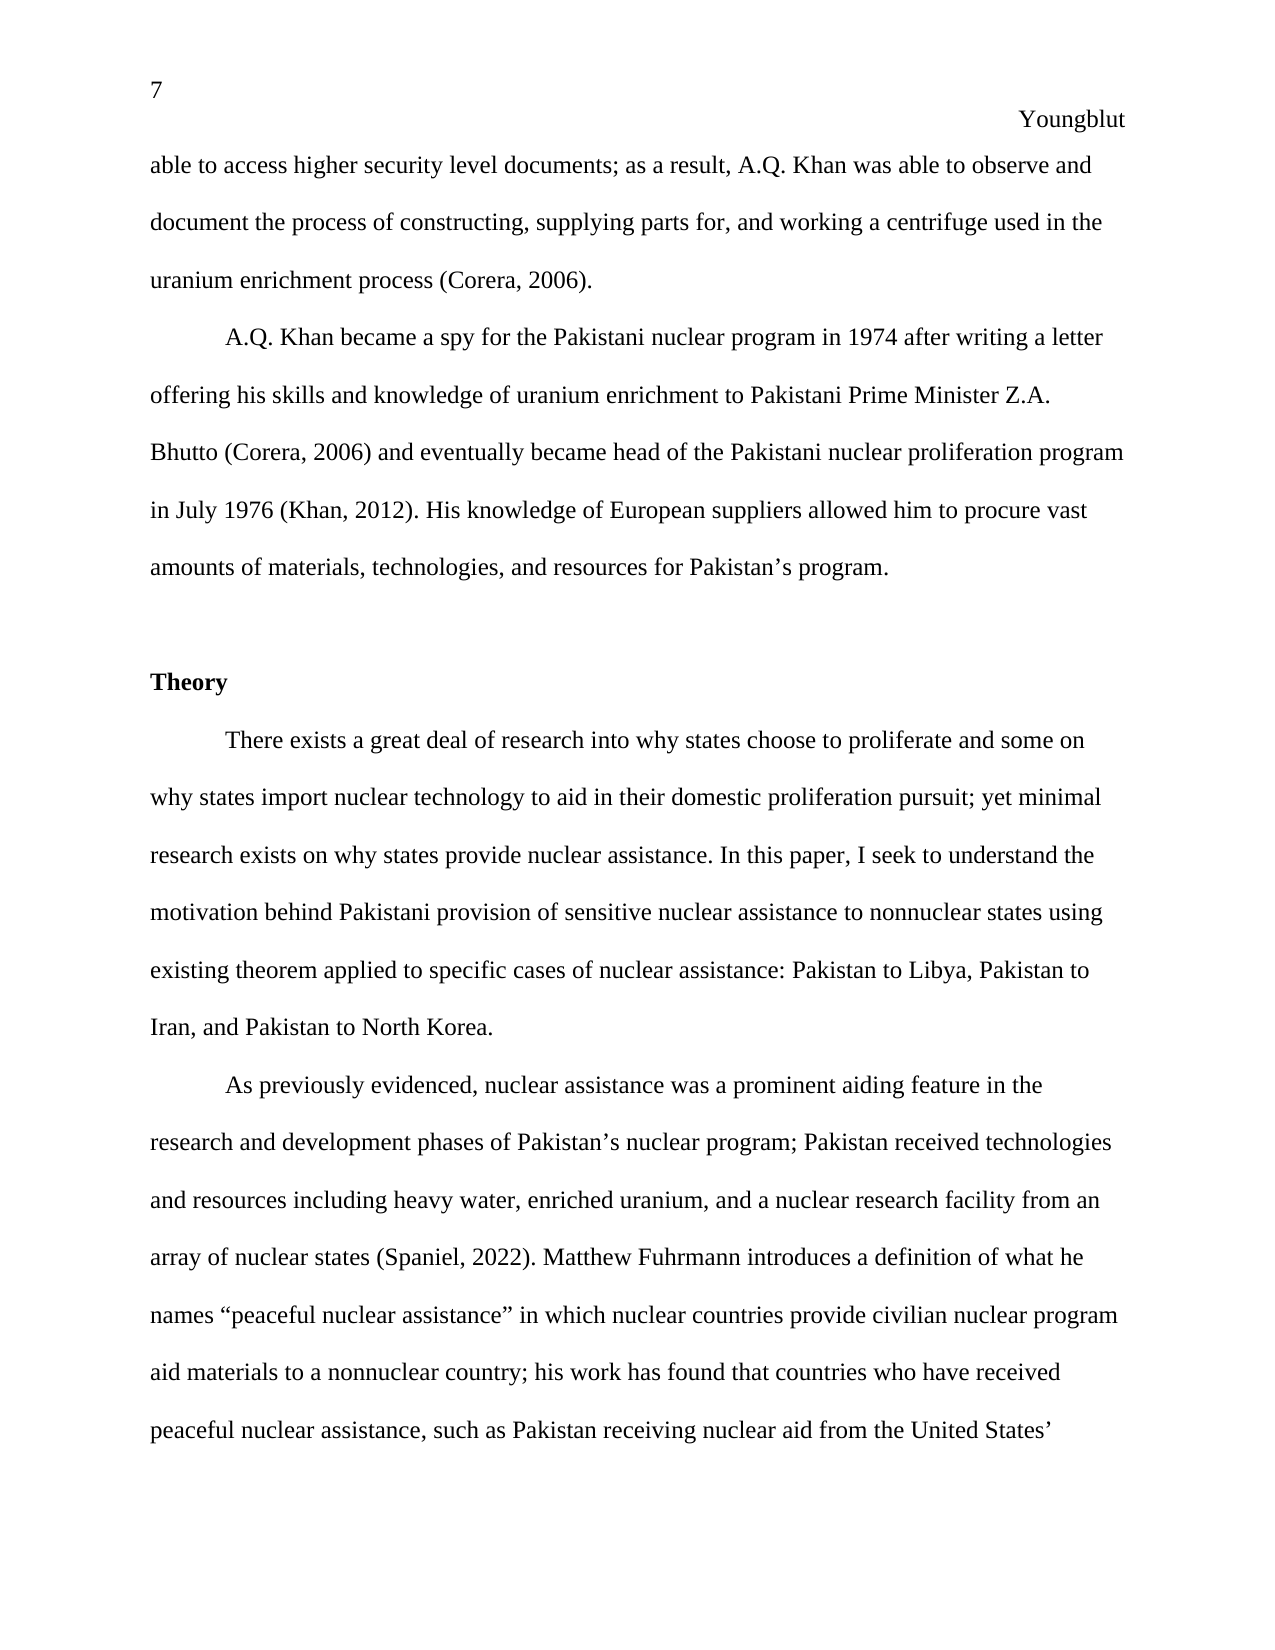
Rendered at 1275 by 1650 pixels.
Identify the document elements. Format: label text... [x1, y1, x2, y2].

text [150, 1070, 1125, 1444]
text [150, 150, 1125, 294]
text Theory [150, 667, 1125, 696]
text There exists a great deal of research into why states choose to proliferate and some on why states import nuclear technology to aid in their domestic proliferation pursuit; yet minimal research exists on why states provide nuclear assistance. In this paper, I seek to understand the motivation behind Pakistani provision of sensitive nuclear assistance to nonnuclear states using existing theorem applied to specific cases of nuclear assistance: Pakistan to Libya, Pakistan to Iran, and Pakistan to North Korea. [150, 725, 1125, 1041]
text A.Q. Khan became a spy for the Pakistani nuclear program in 1974 after writing a letter offering his skills and knowledge of uranium enrichment to Pakistani Prime Minister Z.A. Bhutto (Corera, 2006) and eventually became head of the Pakistani nuclear proliferation program in July 1976 (Khan, 2012). His knowledge of European suppliers allowed him to procure vast amounts of materials, technologies, and resources for Pakistan’s program. [150, 322, 1125, 581]
